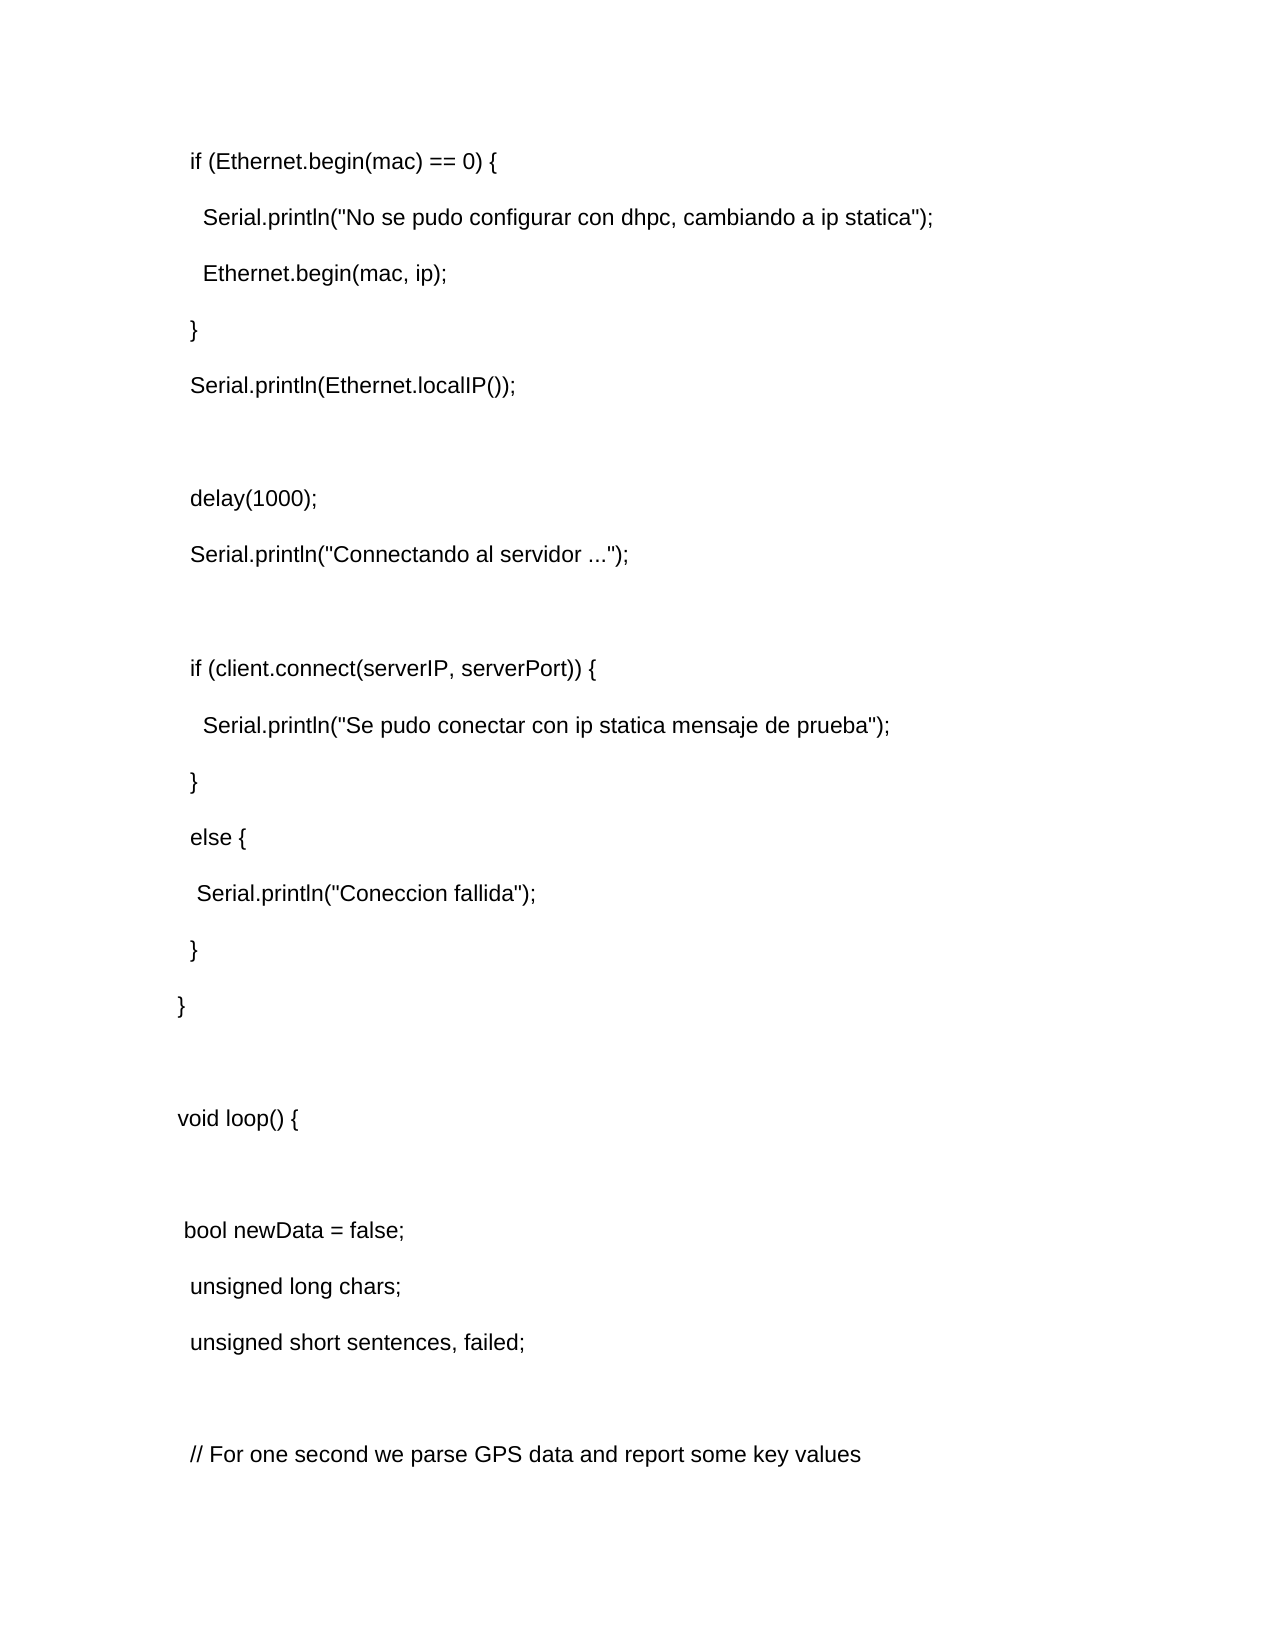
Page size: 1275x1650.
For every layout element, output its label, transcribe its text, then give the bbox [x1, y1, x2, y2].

text Serial.println("Coneccion fallida"); [177, 880, 1098, 906]
text unsigned long chars; [177, 1273, 1098, 1299]
text Serial.println("No se pudo configurar con dhpc, cambiando a ip statica"); [177, 204, 1098, 230]
text if (client.connect(serverIP, serverPort)) { [177, 655, 1098, 682]
text } [177, 936, 1098, 962]
text // For one second we parse GPS data and report some key values [177, 1441, 1098, 1468]
text } [177, 992, 1098, 1019]
text if (Ethernet.begin(mac) == 0) { [177, 148, 1098, 174]
text } [177, 316, 1098, 342]
text else { [177, 824, 1098, 850]
text unsigned short sentences, failed; [177, 1329, 1098, 1356]
text bool newData = false; [177, 1217, 1098, 1243]
text delay(1000); [177, 484, 1098, 511]
text Serial.println(Ethernet.localIP()); [177, 372, 1098, 398]
text Ethernet.begin(mac, ip); [177, 260, 1098, 286]
text Serial.println("Se pudo conectar con ip statica mensaje de prueba"); [177, 712, 1098, 738]
text Serial.println("Connectando al servidor ..."); [177, 541, 1098, 567]
text void loop() { [177, 1104, 1098, 1131]
text } [177, 768, 1098, 794]
